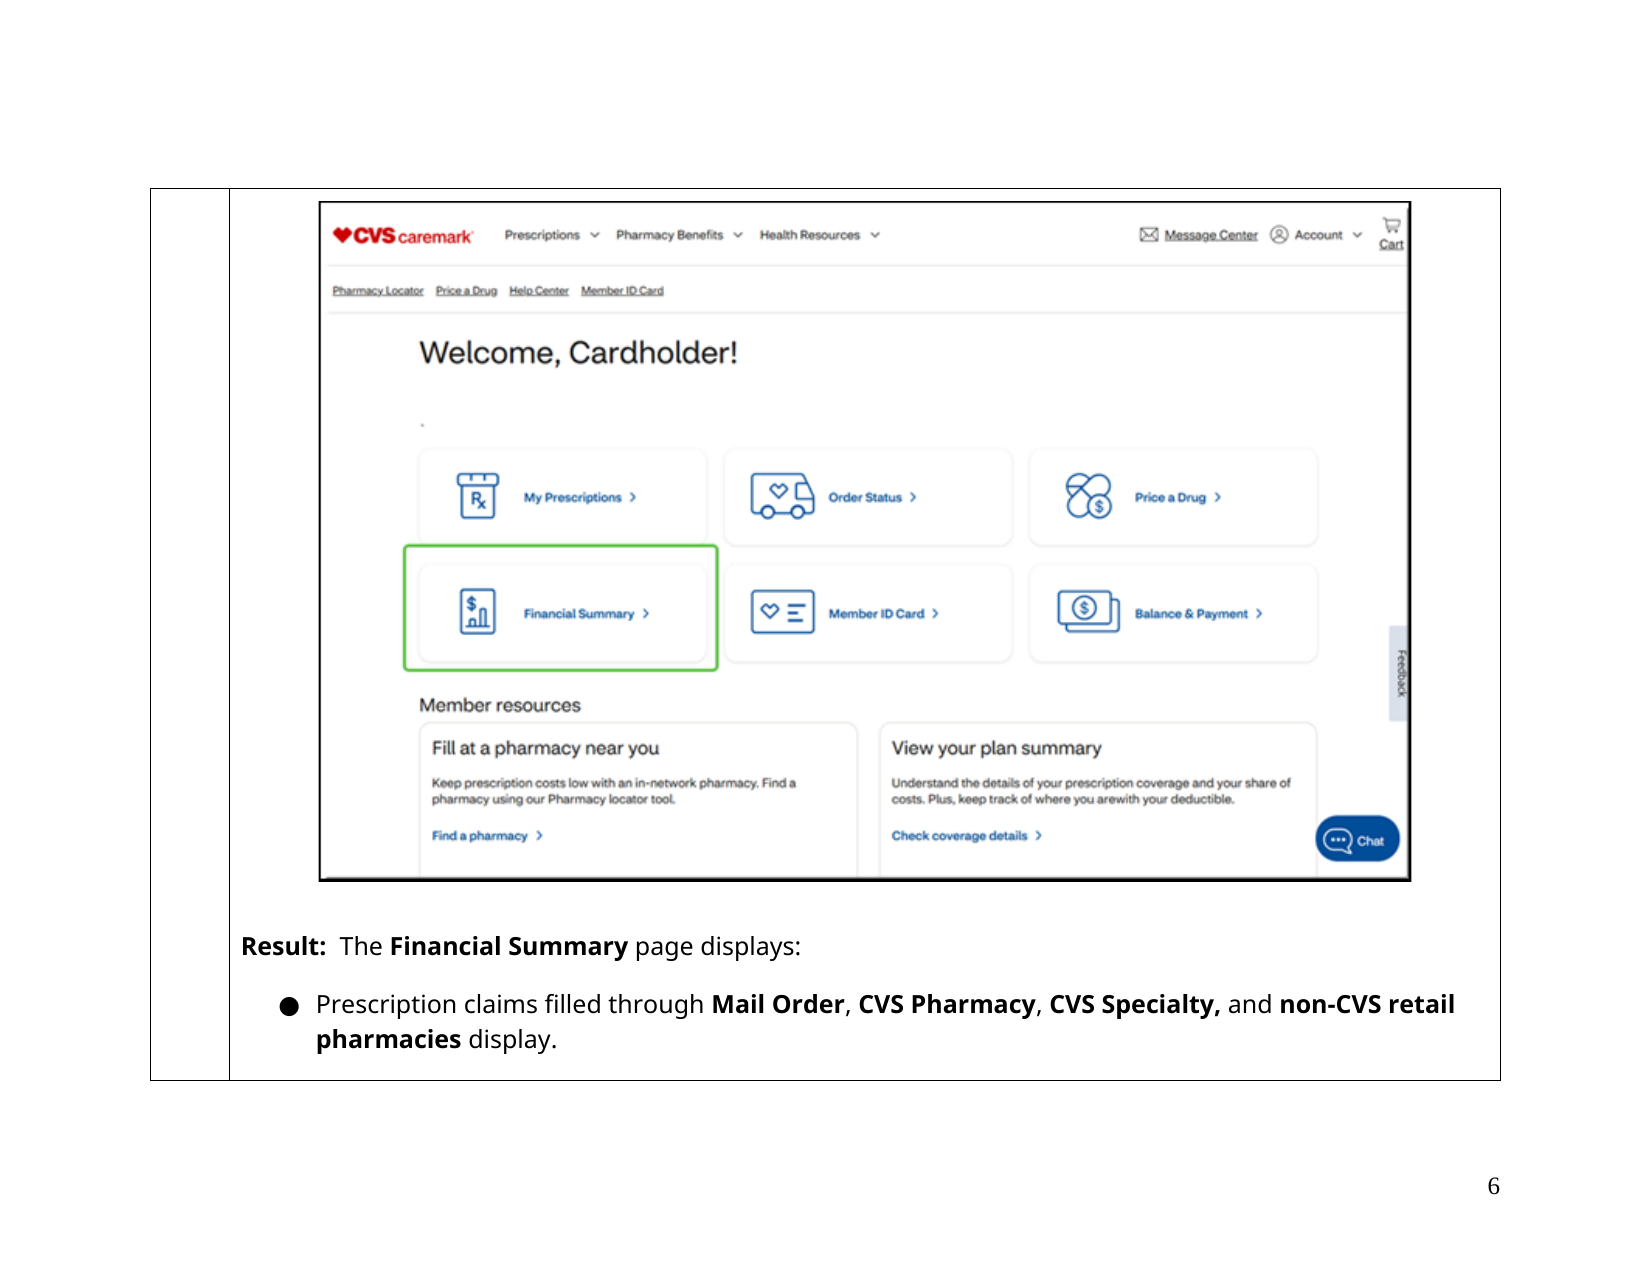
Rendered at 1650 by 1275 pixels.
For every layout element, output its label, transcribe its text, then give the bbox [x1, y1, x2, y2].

picture [318, 201, 1412, 882]
table_cell 2 [151, 189, 229, 1080]
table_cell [230, 189, 1500, 1080]
